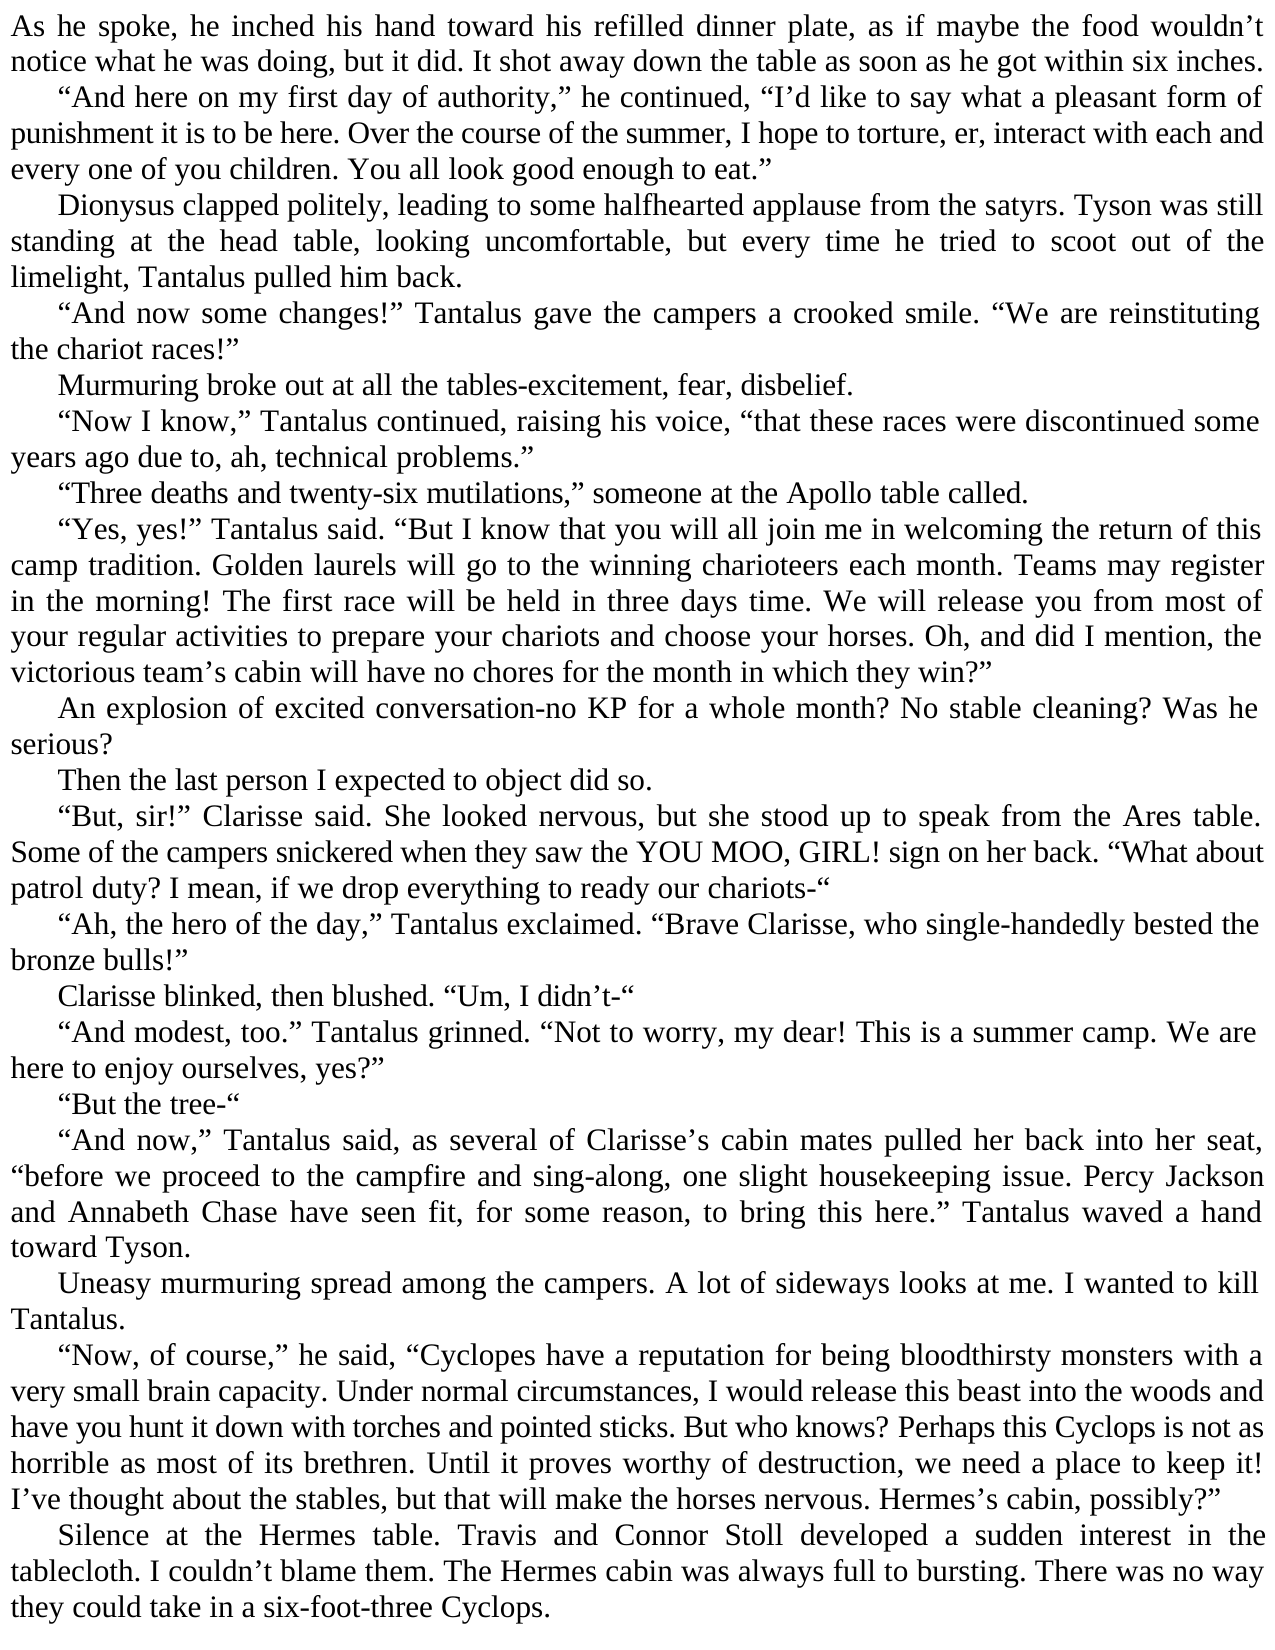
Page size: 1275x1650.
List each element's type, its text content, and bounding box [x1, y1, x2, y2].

text Clarisse blinked, then blushed. “Um, I didn’t-“ [57, 977, 1275, 1013]
text Murmuring broke out at all the tables-excitement, fear, disbelief. [57, 366, 1275, 402]
text “And modest, too.” Tantalus grinned. “Not to worry, my dear! This is a summer camp. We are here to enjoy ourselves, yes?” [10, 1013, 1258, 1085]
text “And now some changes!” Tantalus gave the campers a crooked smile. “We are reinstituting the chariot races!” [10, 294, 1260, 366]
text Silence at the Hermes table. Travis and Connor Stoll developed a sudden interest in the tablecloth. I couldn’t blame them. The Hermes cabin was always full to bursting. There was no way they could take in a six-foot-three Cyclops. [10, 1516, 1266, 1624]
text As he spoke, he inched his hand toward his refilled dinner plate, as if maybe the food wouldn’t notice what he was doing, but it did. It shot away down the table as soon as he got within six inches. [10, 7, 1265, 79]
text “Ah, the hero of the day,” Tantalus exclaimed. “Brave Clarisse, who single-handedly bested the bronze bulls!” [10, 905, 1262, 977]
text An explosion of excited conversation-no KP for a whole month? No stable cleaning? Was he serious? [10, 689, 1260, 761]
text “And now,” Tantalus said, as several of Clarisse’s cabin mates pulled her back into her seat, “before we proceed to the campfire and sing-along, one slight housekeeping issue. Percy Jackson and Annabeth Chase have seen fit, for some reason, to bring this here.” Tantalus waved a hand toward Tyson. [10, 1121, 1265, 1265]
text “But the tree-“ [57, 1085, 1275, 1121]
text Then the last person I expected to object did so. [57, 761, 1275, 797]
text “Now, of course,” he said, “Cyclopes have a reputation for being bloodthirsty monsters with a very small brain capacity. Under normal circumstances, I would release this beast into the woods and have you hunt it down with torches and pointed sticks. But who knows? Perhaps this Cyclops is not as horrible as most of its brethren. Until it proves worthy of destruction, we need a place to keep it! I’ve thought about the stables, but that will make the horses nervous. Hermes’s cabin, possibly?” [10, 1337, 1265, 1516]
text Uneasy murmuring spread among the campers. A lot of sideways looks at me. I wanted to kill Tantalus. [10, 1265, 1261, 1337]
text “Three deaths and twenty-six mutilations,” someone at the Apollo table called. [57, 474, 1275, 510]
text “And here on my first day of authority,” he continued, “I’d like to say what a pleasant form of punishment it is to be here. Over the course of the summer, I hope to torture, er, interact with each and every one of you children. You all look good enough to eat.” [10, 79, 1264, 186]
text “Yes, yes!” Tantalus said. “But I know that you will all join me in welcoming the return of this camp tradition. Golden laurels will go to the winning charioteers each month. Teams may register in the morning! The first race will be held in three days time. We will release you from most of your regular activities to prepare your chariots and choose your horses. Oh, and did I mention, the victorious team’s cabin will have no chores for the month in which they win?” [10, 510, 1265, 689]
text “But, sir!” Clarisse said. She looked nervous, but she stood up to speak from the Ares table. Some of the campers snickered when they saw the YOU MOO, GIRL! sign on her back. “What about patrol duty? I mean, if we drop everything to ready our chariots-“ [10, 797, 1264, 905]
text “Now I know,” Tantalus continued, raising his voice, “that these races were discontinued some years ago due to, ah, technical problems.” [10, 402, 1262, 474]
text Dionysus clapped politely, leading to some halfhearted applause from the satyrs. Tyson was still standing at the head table, looking uncomfortable, but every time he tried to scoot out of the limelight, Tantalus pulled him back. [10, 186, 1265, 294]
